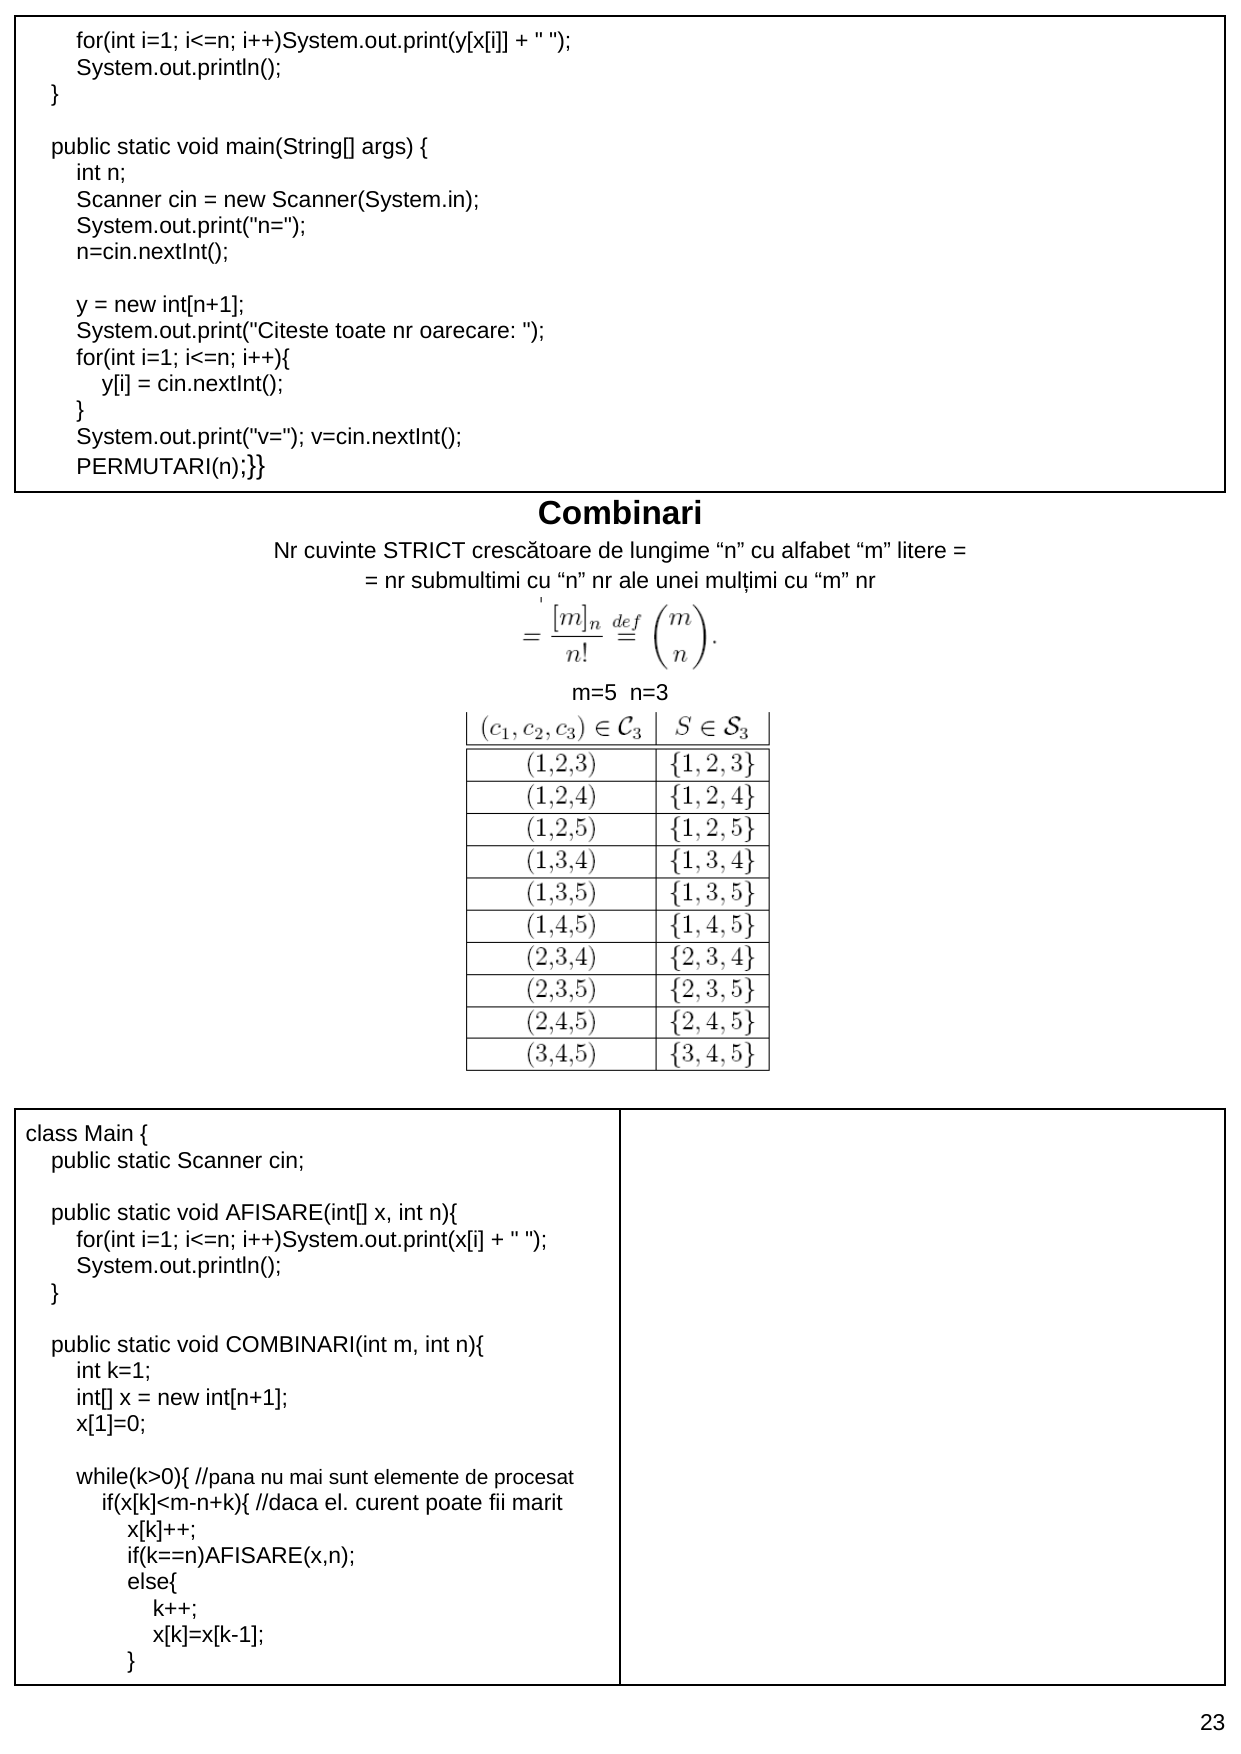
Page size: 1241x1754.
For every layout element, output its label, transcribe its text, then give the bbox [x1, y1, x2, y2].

picture [464, 709, 776, 1074]
text = nr submultimi cu “n” nr ale unei mulțimi cu “m” nr [15, 567, 1225, 594]
picture [516, 597, 725, 676]
text m=5 n=3 [15, 679, 1225, 706]
table_header [621, 1110, 1224, 1684]
text Combinari [15, 493, 1225, 531]
text Nr cuvinte STRICT crescătoare de lungime “n” cu alfabet “m” litere = [15, 537, 1225, 563]
